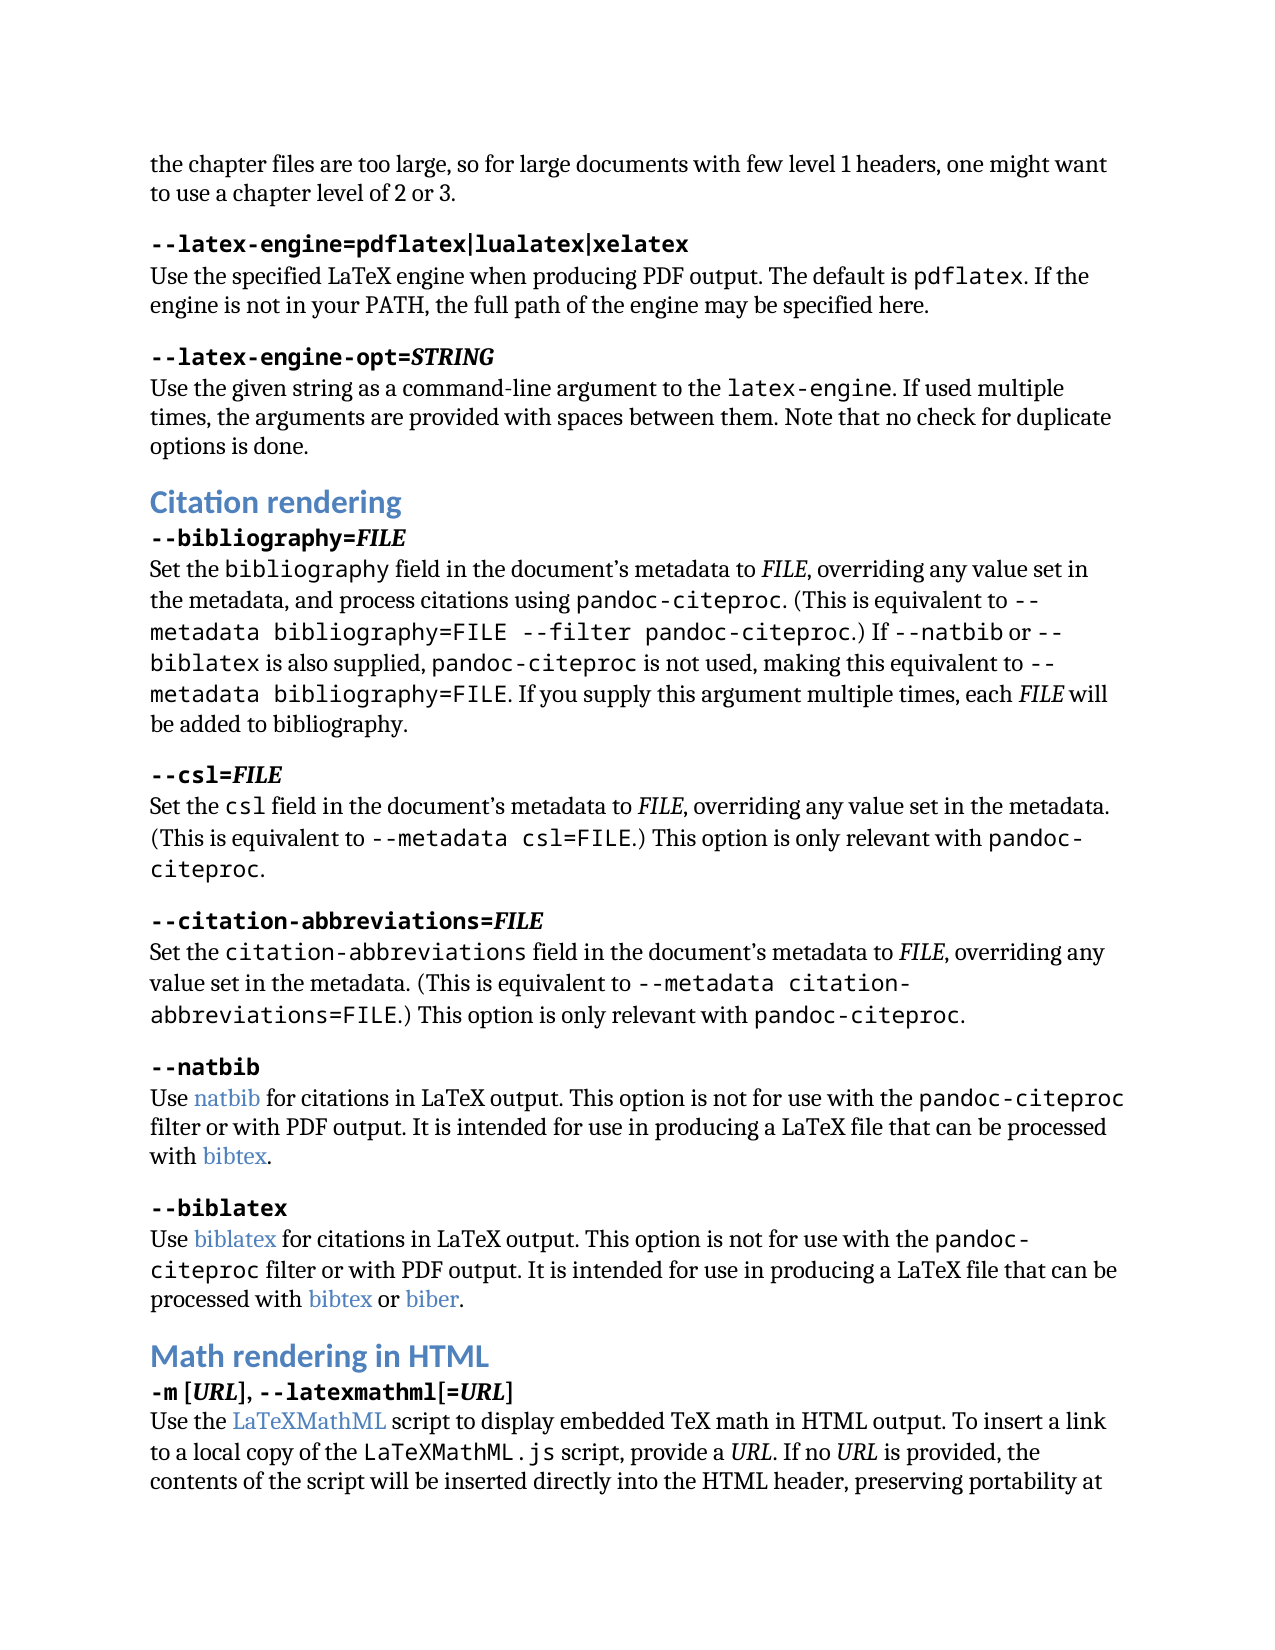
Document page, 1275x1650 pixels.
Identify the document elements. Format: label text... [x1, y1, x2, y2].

text --csl=FILE [150, 759, 1125, 790]
subtitle Citation rendering [150, 481, 1125, 522]
text Use natbib for citations in LaTeX output. This option is not for use with the pandoc-citeproc filter or with PDF output. It is intended for use in producing a LaTeX file that can be processed with bibtex. [150, 1082, 1125, 1171]
text Set the csl field in the document’s metadata to FILE, overriding any value set in the metadata. (This is equivalent to --metadata csl=FILE.) This option is only relevant with pandoc-citeproc. [150, 790, 1125, 884]
text Set the citation-abbreviations field in the document’s metadata to FILE, overriding any value set in the metadata. (This is equivalent to --metadata citation-abbreviations=FILE.) This option is only relevant with pandoc-citeproc. [150, 936, 1125, 1030]
text Use the given string as a command-line argument to the latex-engine. If used multiple times, the arguments are provided with spaces between them. Note that no check for duplicate options is done. [150, 372, 1125, 460]
text --natbib [150, 1051, 1125, 1082]
text Use the specified LaTeX engine when producing PDF output. The default is pdflatex. If the engine is not in your PATH, the full path of the engine may be specified here. [150, 259, 1125, 319]
text -m [URL], --latexmathml[=URL] [150, 1376, 1125, 1407]
text Use biblatex for citations in LaTeX output. This option is not for use with the pandoc-citeproc filter or with PDF output. It is intended for use in producing a LaTeX file that can be processed with bibtex or biber. [150, 1223, 1125, 1314]
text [150, 150, 1125, 207]
text --latex-engine=pdflatex|lualatex|xelatex [150, 228, 1125, 259]
text --latex-engine-opt=STRING [150, 340, 1125, 372]
text --bibliography=FILE [150, 522, 1125, 553]
text --biblatex [150, 1192, 1125, 1223]
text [150, 1407, 1125, 1496]
subtitle Math rendering in HTML [150, 1335, 1125, 1376]
text Set the bibliography field in the document’s metadata to FILE, overriding any value set in the metadata, and process citations using pandoc-citeproc. (This is equivalent to --metadata bibliography=FILE --filter pandoc-citeproc.) If --natbib or --biblatex is also supplied, pandoc-citeproc is not used, making this equivalent to --metadata bibliography=FILE. If you supply this argument multiple times, each FILE will be added to bibliography. [150, 553, 1125, 738]
text --citation-abbreviations=FILE [150, 905, 1125, 936]
